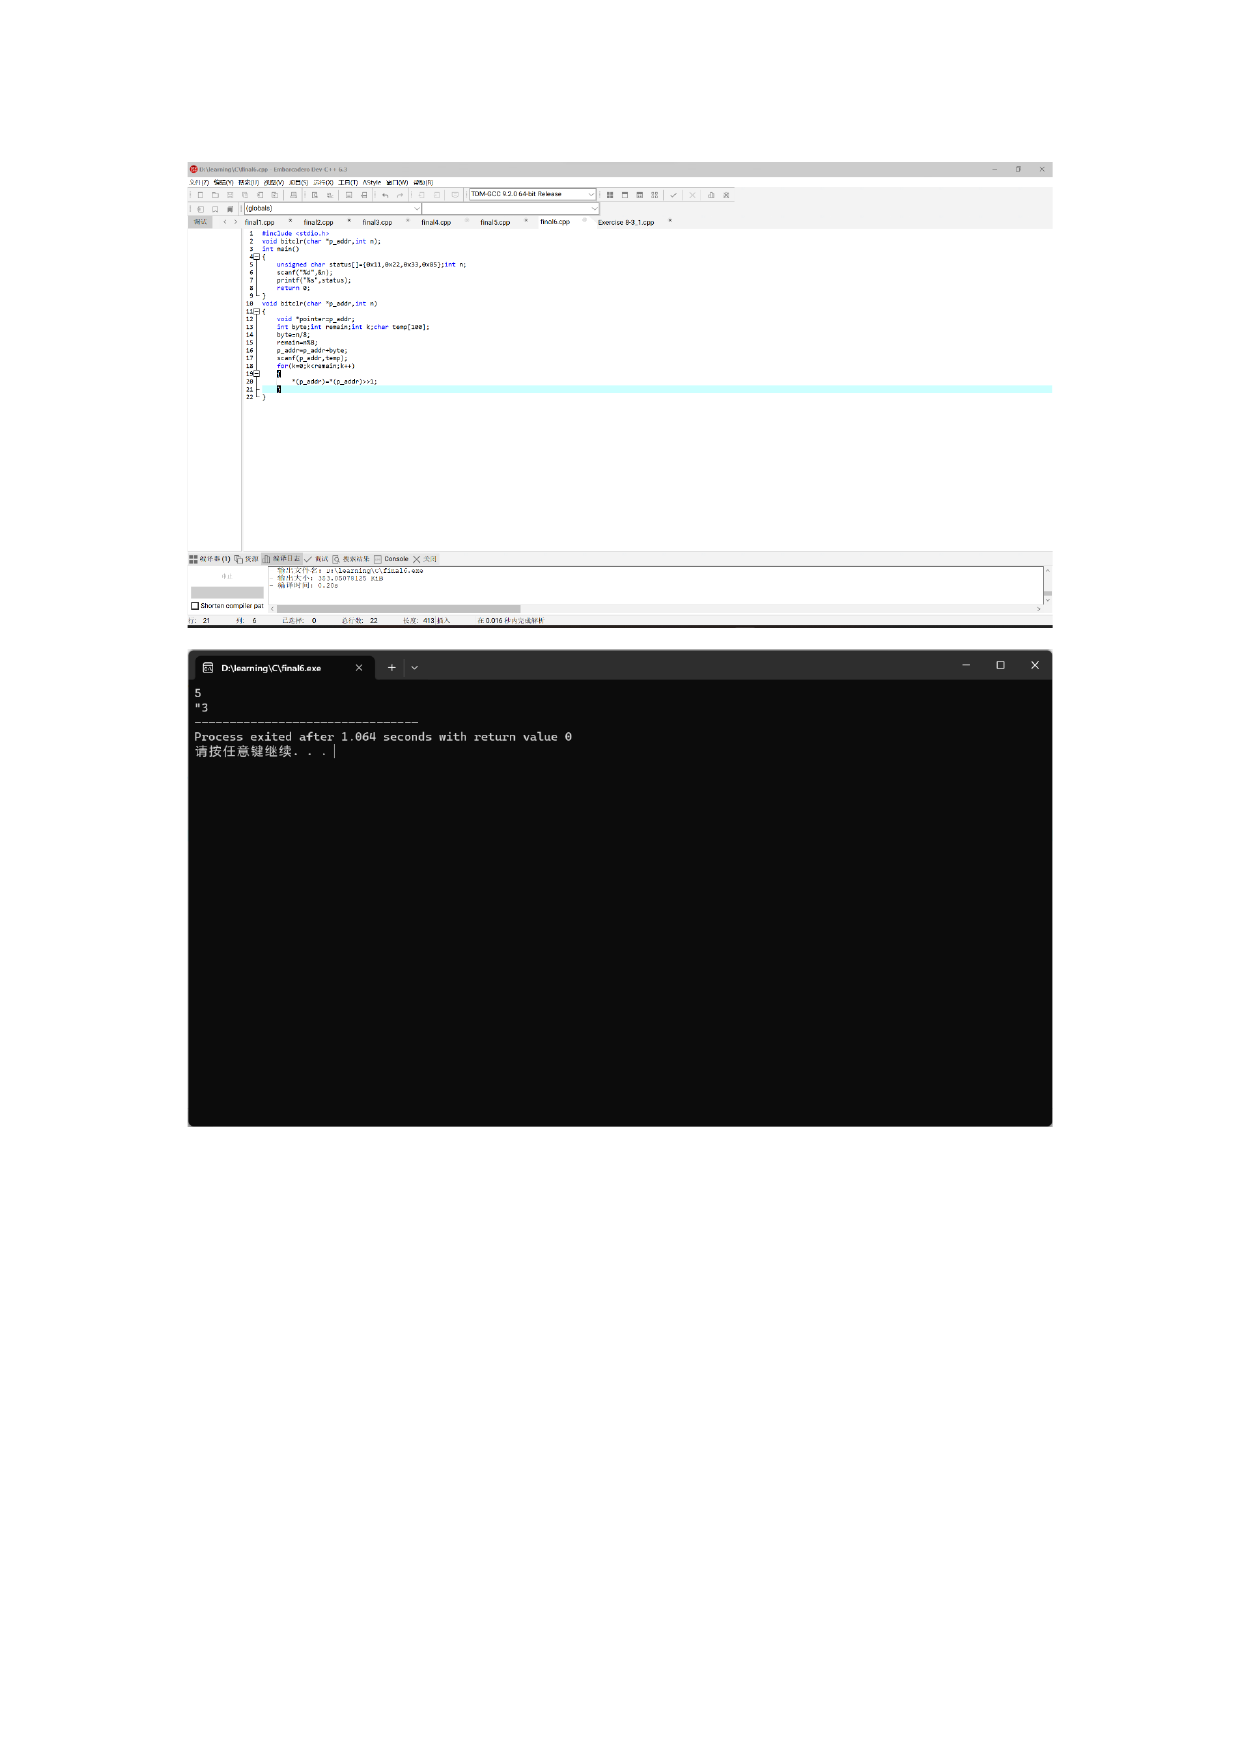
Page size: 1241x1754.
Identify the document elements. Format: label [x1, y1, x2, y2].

picture [187, 649, 1053, 1127]
picture [187, 162, 1053, 628]
